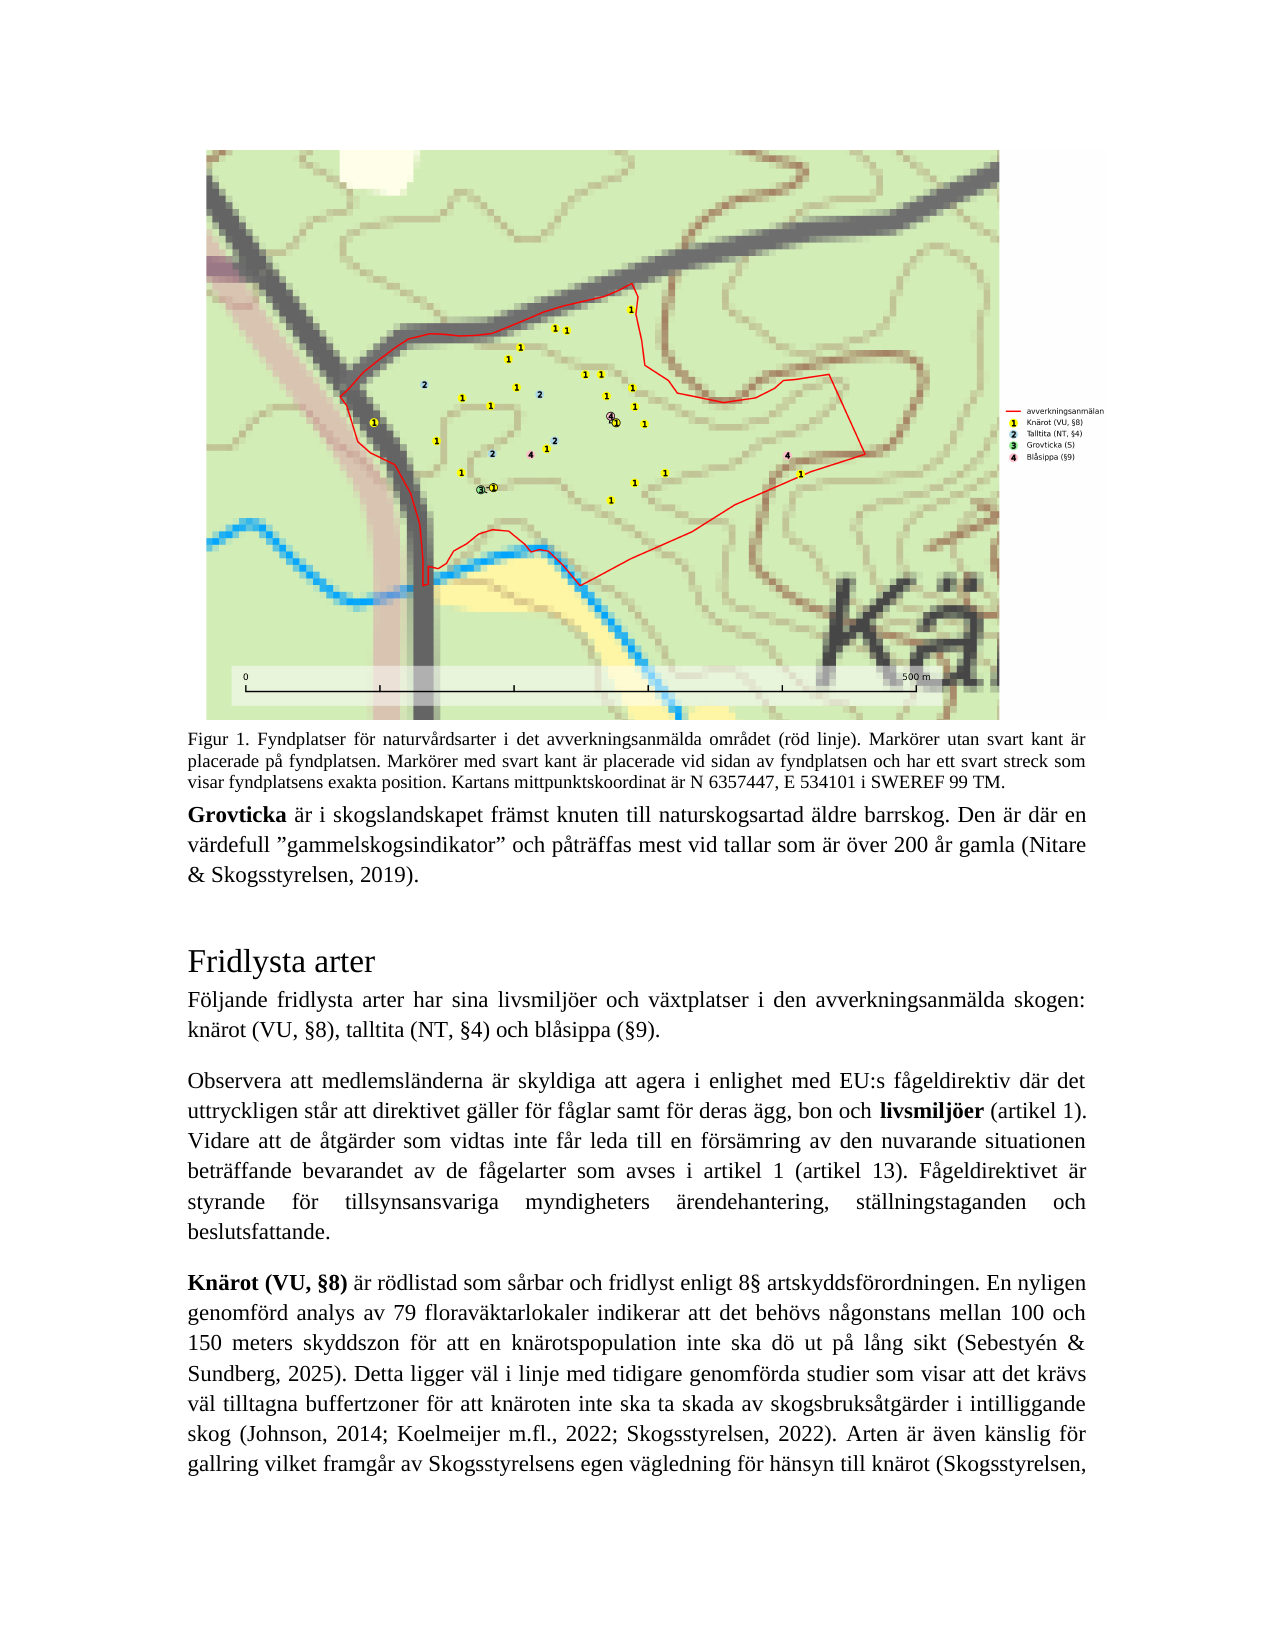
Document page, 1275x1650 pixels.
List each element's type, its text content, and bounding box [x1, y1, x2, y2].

text Figur 1. Fyndplatser för naturvårdsarter i det avverkningsanmälda området (röd linje). Markörer utan svart kant är placerade på fyndplatsen. Markörer med svart kant är placerade vid sidan av fyndplatsen och har ett svart streck som visar fyndplatsens exakta position. Kartans mittpunktskoordinat är N 6357447, E 534101 i SWEREF 99 TM. [187, 728, 1087, 793]
text Grovticka är i skogslandskapet främst knuten till naturskogsartad äldre barrskog. Den är där en värdefull ”gammelskogsindikator” och påträffas mest vid tallar som är över 200 år gamla (Nitare & Skogsstyrelsen, 2019). [187, 801, 1087, 888]
text Följande fridlysta arter har sina livsmiljöer och växtplatser i den avverkningsanmälda skogen: knärot (VU, §8), talltita (NT, §4) och blåsippa (§9). [187, 986, 1087, 1042]
text Observera att medlemsländerna är skyldiga att agera i enlighet med EU:s fågeldirektiv där det uttryckligen står att direktivet gäller för fåglar samt för deras ägg, bon och livsmiljöer (artikel 1). Vidare att de åtgärder som vidtas inte får leda till en försämring av den nuvarande situationen beträffande bevarandet av de fågelarter som avses i artikel 1 (artikel 13). Fågeldirektivet är styrande för tillsynsansvariga myndigheters ärendehantering, ställningstaganden och beslutsfattande. [187, 1067, 1087, 1244]
subtitle Fridlysta arter [187, 942, 1087, 980]
picture [206, 150, 1107, 720]
